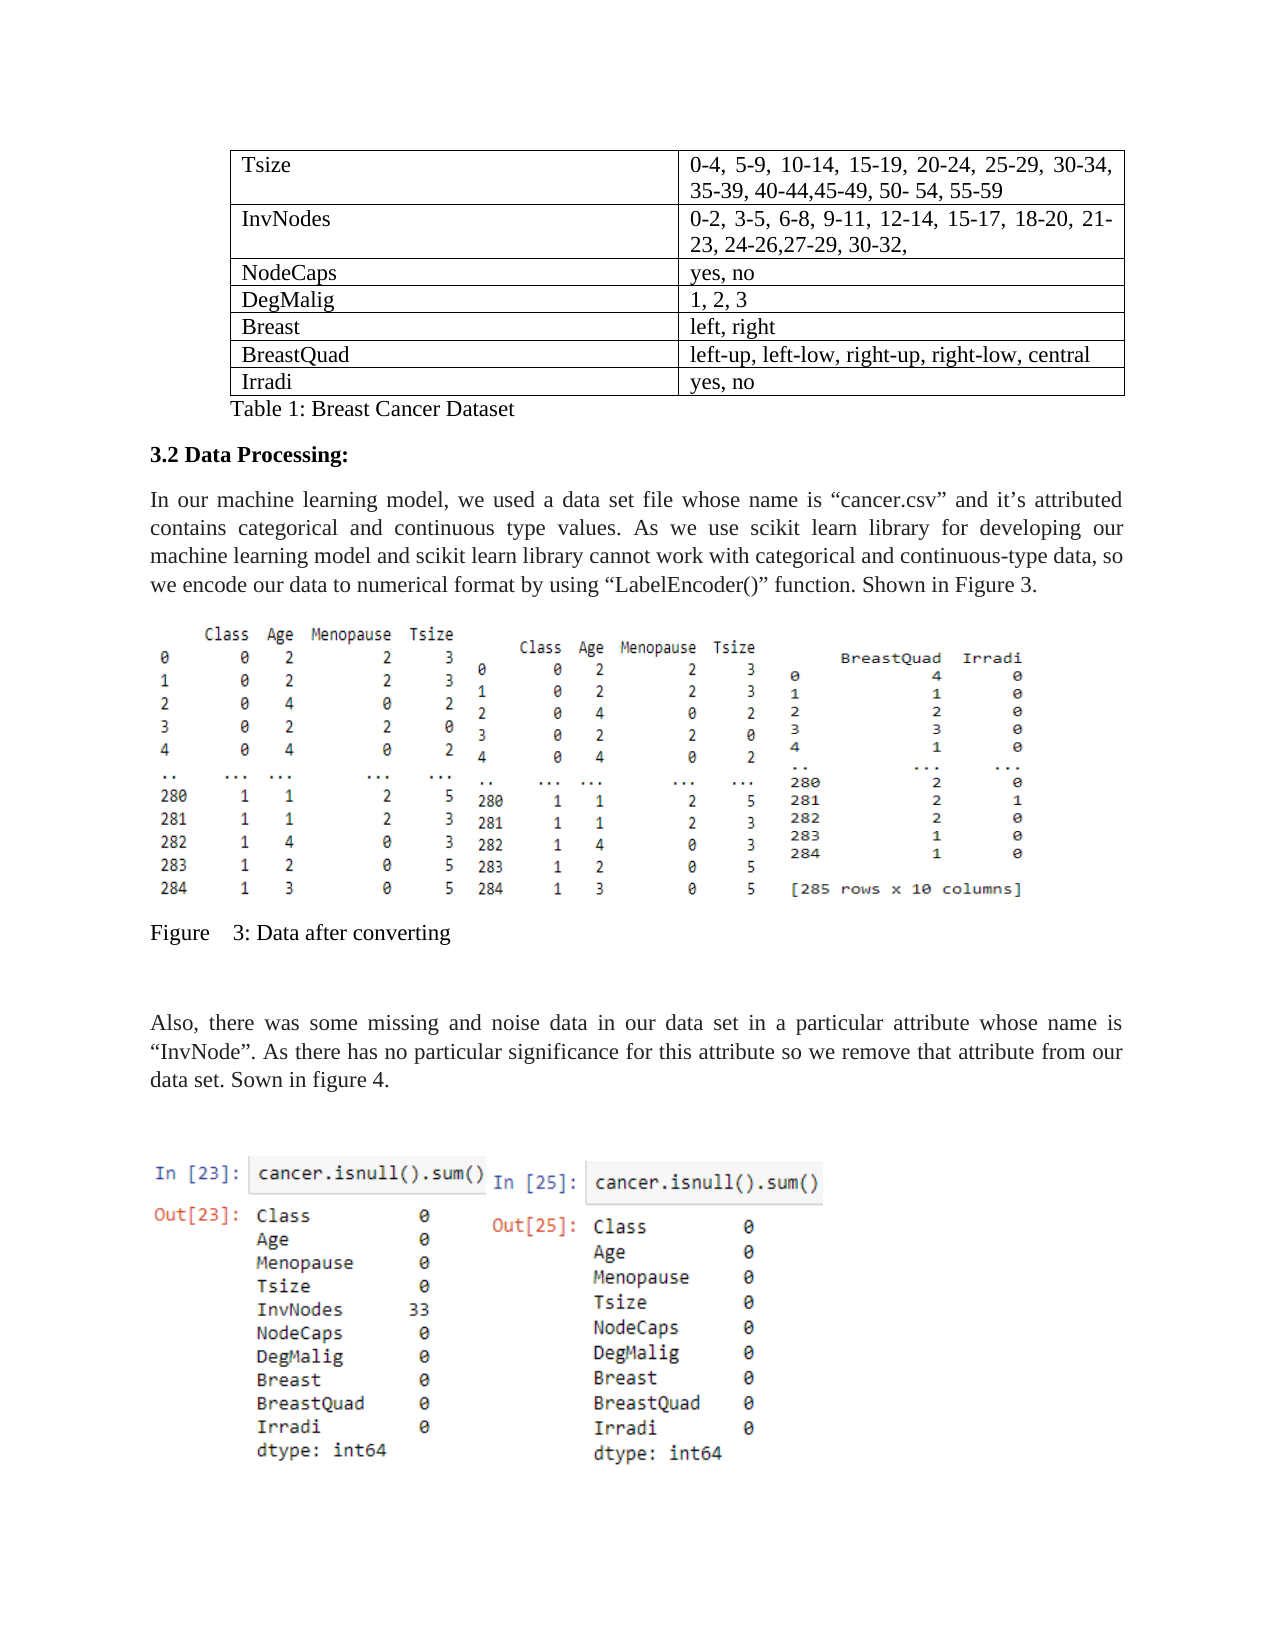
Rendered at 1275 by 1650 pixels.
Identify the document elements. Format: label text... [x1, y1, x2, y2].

text Also, there was some missing and noise data in our data set in a particular attribute whose name is “InvNode”. As there has no particular significance for this attribute so we remove that attribute from our data set. Sown in figure 4. [150, 1064, 1125, 1093]
text Figure 3: Data after converting [150, 919, 1125, 946]
picture [468, 630, 764, 901]
text 3.2 Data Processing: [150, 441, 1125, 467]
table_cell Breast [231, 313, 678, 340]
table_cell 0-4, 5-9, 10-14, 15-19, 20-24, 25-29, 30-34, 35-39, 40-44,45-49, 50- 54, 55-59 [679, 151, 1124, 204]
picture [491, 1161, 823, 1469]
list Table 1: Breast Cancer Dataset [230, 396, 1125, 422]
table_cell left, right [679, 313, 1124, 340]
table_cell 0-2, 3-5, 6-8, 9-11, 12-14, 15-17, 18-20, 21-23, 24-26,27-29, 30-32, [679, 205, 1124, 257]
text In our machine learning model, we used a data set file whose name is “cancer.csv” and it’s attributed contains categorical and continuous type values. As we use scikit learn library for developing our machine learning model and scikit learn library cannot work with categorical and continuous-type data, so we encode our data to numerical format by using “LabelEncoder()” function. Shown in Figure 3. [150, 569, 1125, 597]
picture [769, 639, 1053, 901]
table_cell left-up, left-low, right-up, right-low, central [679, 341, 1124, 367]
table_cell yes, no [679, 368, 1124, 394]
table_cell InvNodes [231, 205, 678, 257]
picture [150, 616, 463, 901]
table_cell 1, 2, 3 [679, 286, 1124, 312]
table_cell Tsize [231, 151, 678, 204]
table_cell yes, no [679, 259, 1124, 285]
picture [150, 1156, 486, 1469]
